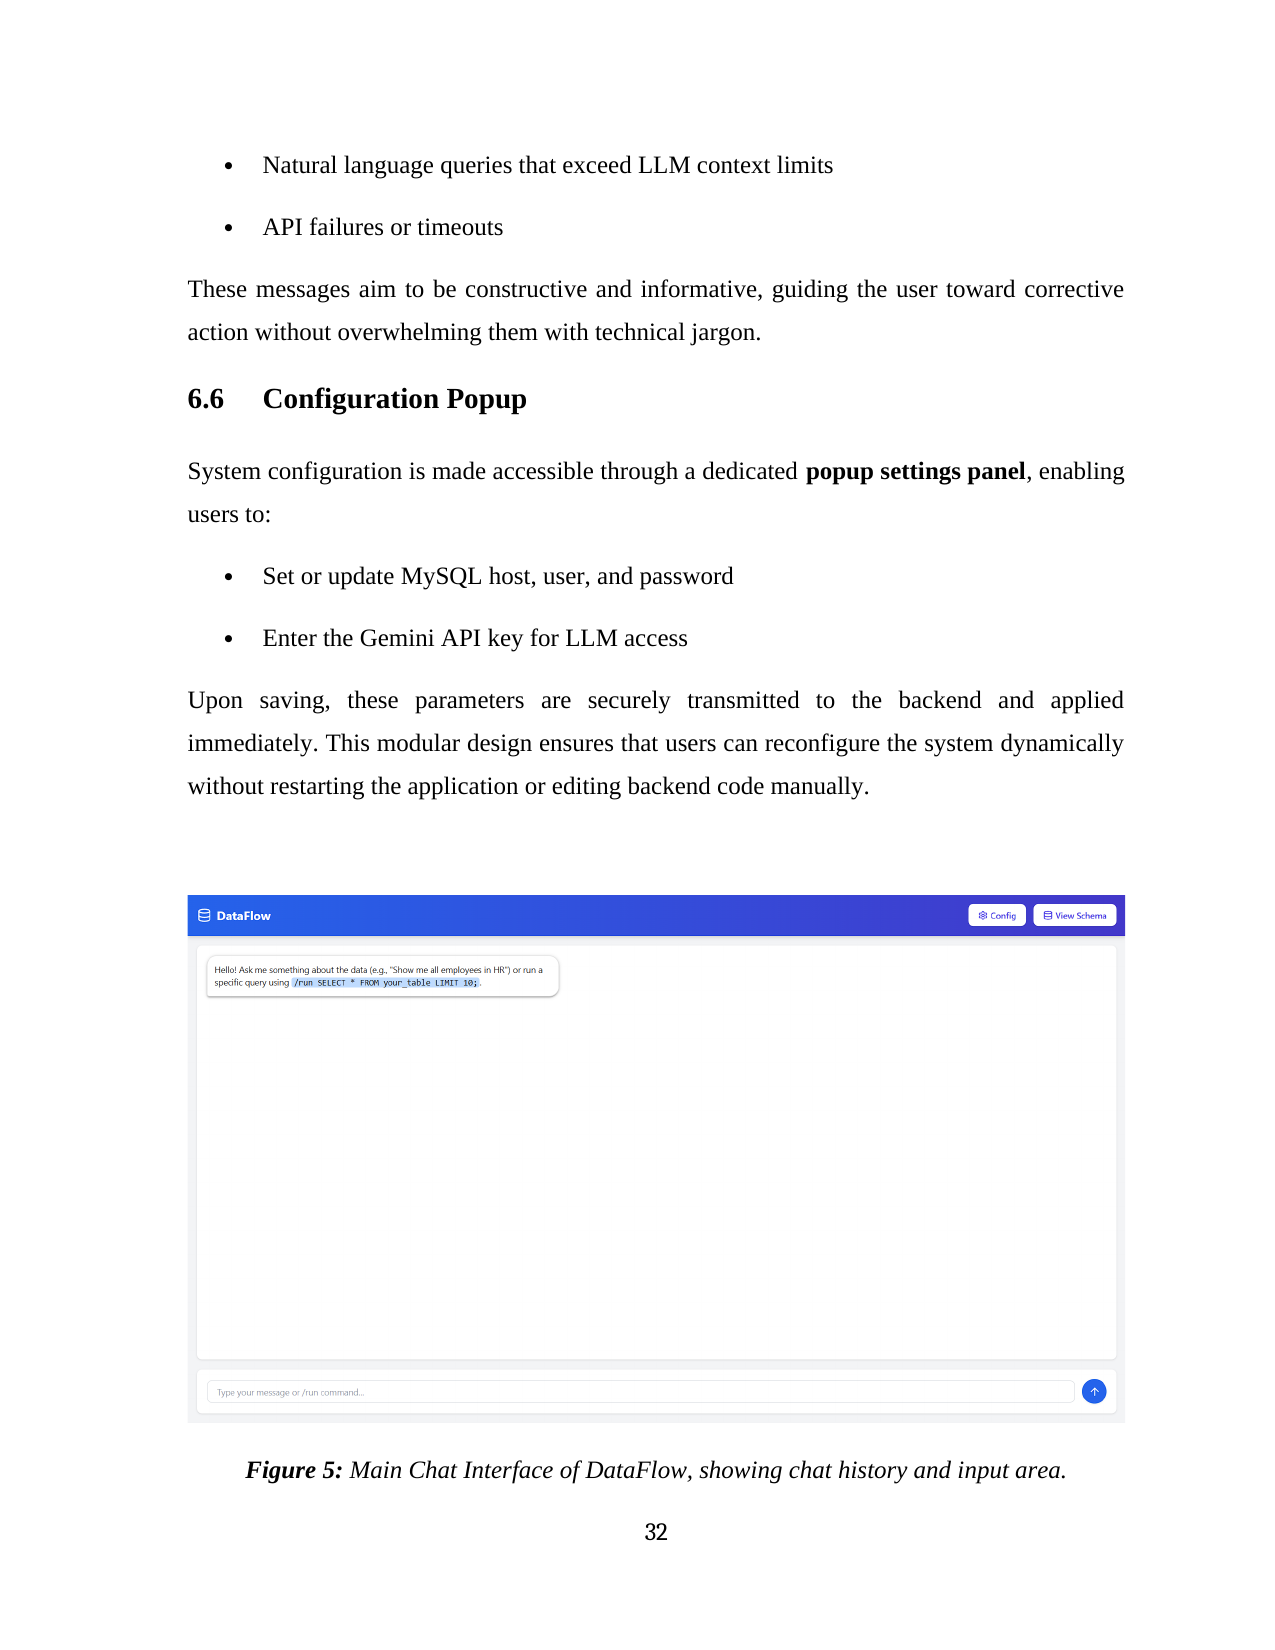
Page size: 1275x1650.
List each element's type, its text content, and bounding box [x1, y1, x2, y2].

subtitle Configuration Popup [187, 381, 1125, 414]
list API failures or timeouts [225, 212, 1125, 241]
list Natural language queries that exceed LLM context limits [225, 150, 1125, 179]
text Upon saving, these parameters are securely transmitted to the backend and applied immediately. This modular design ensures that users can reconfigure the system dynamically without restarting the application or editing backend code manually. [187, 685, 1125, 800]
list Set or update MySQL host, user, and password [225, 561, 1125, 590]
picture [187, 895, 1125, 1423]
text These messages aim to be constructive and informative, guiding the user toward corrective action without overwhelming them with technical jargon. [187, 274, 1125, 346]
text System configuration is made accessible through a dedicated popup settings panel, enabling users to: [187, 456, 1125, 528]
text Figure 5: Main Chat Interface of DataFlow, showing chat history and input area. [187, 1455, 1125, 1484]
list Enter the Gemini API key for LLM access [225, 623, 1125, 652]
